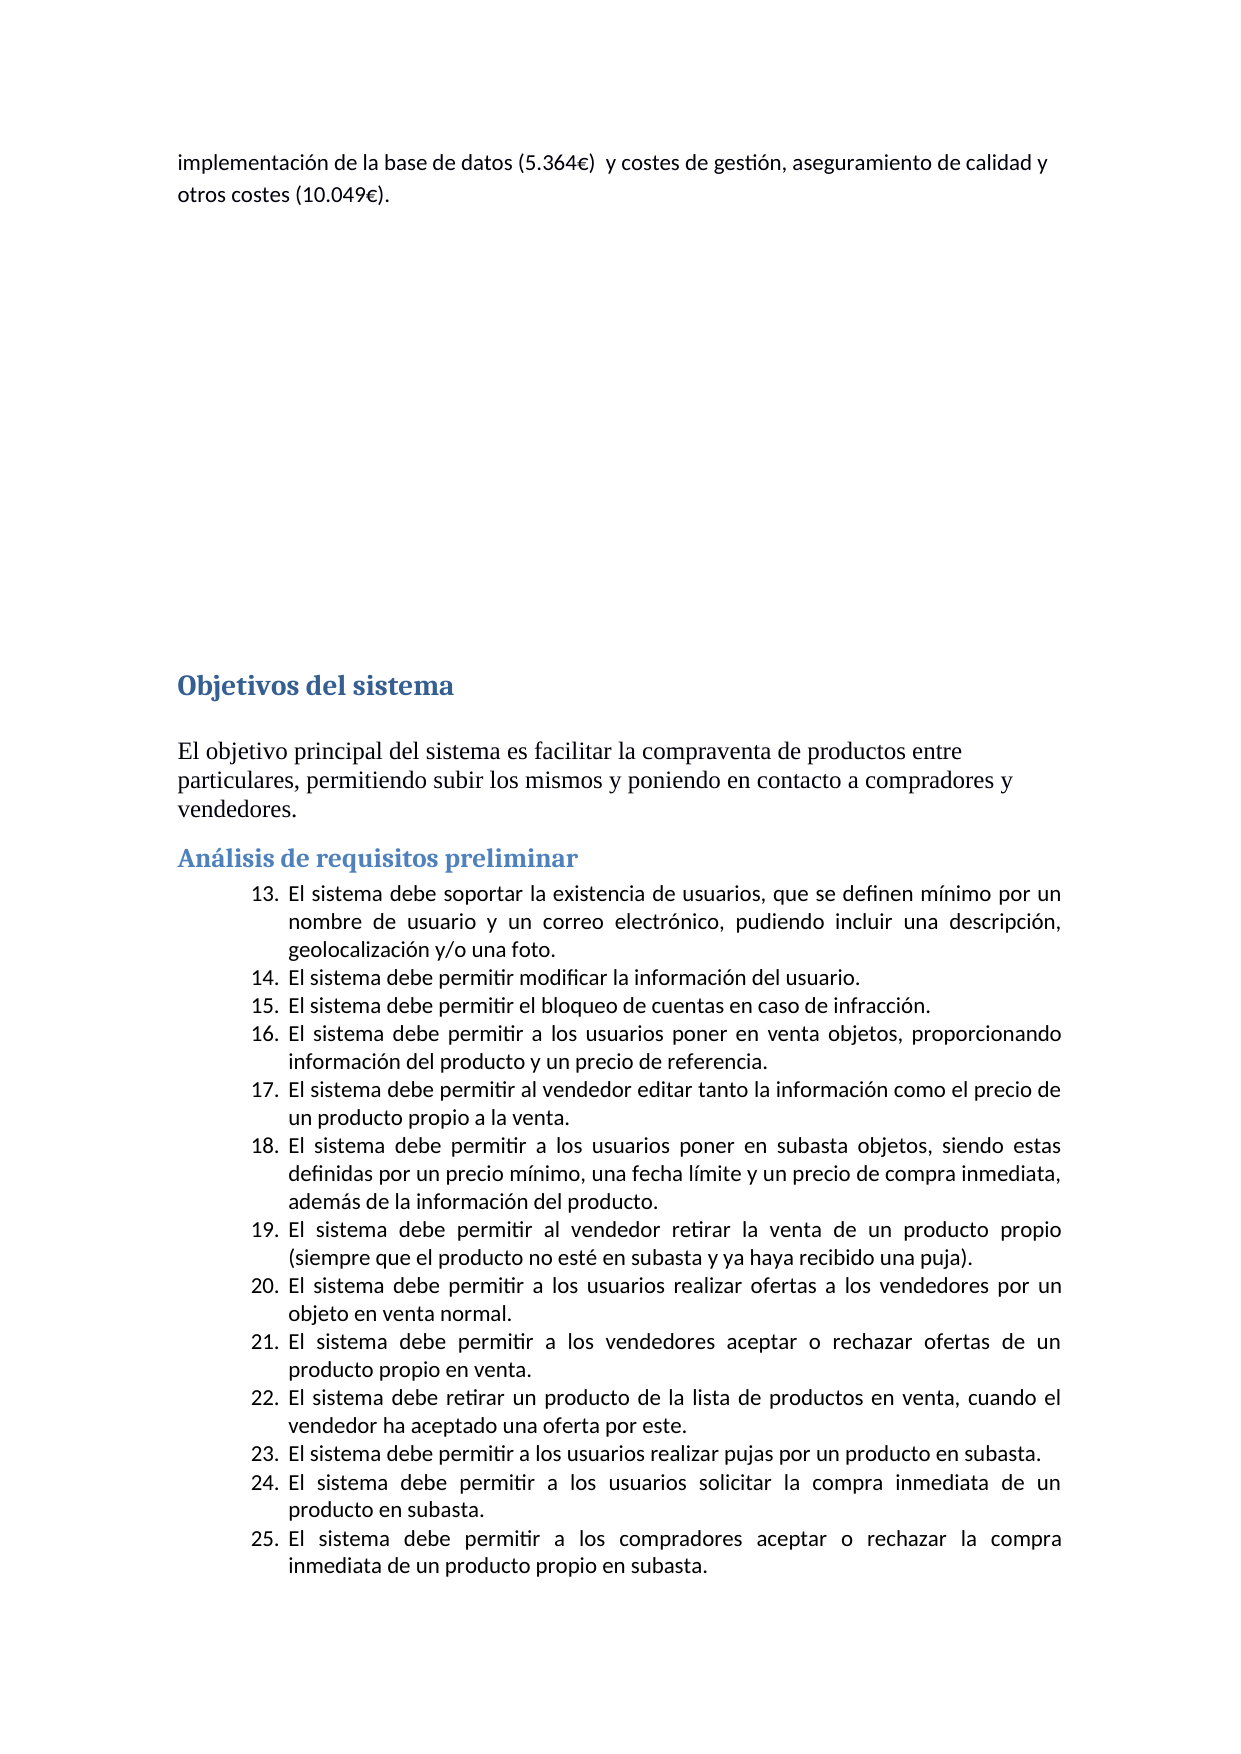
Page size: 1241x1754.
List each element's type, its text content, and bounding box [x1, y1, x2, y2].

list El sistema debe permitir a los compradores aceptar o rechazar la compra inmediata de un producto propio en subasta. [251, 1524, 1063, 1580]
subtitle Objetivos del sistema [177, 669, 1063, 703]
text El objetivo principal del sistema es facilitar la compraventa de productos entre particulares, permitiendo subir los mismos y poniendo en contacto a compradores y vendedores. [177, 736, 1063, 823]
list El sistema debe permitir a los usuarios realizar ofertas a los vendedores por un objeto en venta normal. [251, 1271, 1063, 1327]
list El sistema debe permitir al vendedor retirar la venta de un producto propio (siempre que el producto no esté en subasta y ya haya recibido una puja). [251, 1215, 1063, 1271]
list El sistema debe soportar la existencia de usuarios, que se definen mínimo por un nombre de usuario y un correo electrónico, pudiendo incluir una descripción, geolocalización y/o una foto. [251, 879, 1063, 963]
list El sistema debe permitir modificar la información del usuario. [251, 963, 1063, 991]
list El sistema debe permitir a los usuarios realizar pujas por un producto en subasta. [251, 1439, 1063, 1468]
list El sistema debe permitir a los vendedores aceptar o rechazar ofertas de un producto propio en venta. [251, 1327, 1063, 1383]
list El sistema debe permitir a los usuarios solicitar la compra inmediata de un producto en subasta. [251, 1468, 1063, 1524]
list El sistema debe permitir al vendedor editar tanto la información como el precio de un producto propio a la venta. [251, 1075, 1063, 1131]
list El sistema debe permitir el bloqueo de cuentas en caso de infracción. [251, 991, 1063, 1019]
list El sistema debe permitir a los usuarios poner en venta objetos, proporcionando información del producto y un precio de referencia. [251, 1019, 1063, 1075]
subtitle Análisis de requisitos preliminar [177, 843, 1063, 874]
list El sistema debe retirar un producto de la lista de productos en venta, cuando el vendedor ha aceptado una oferta por este. [251, 1383, 1063, 1439]
list El sistema debe permitir a los usuarios poner en subasta objetos, siendo estas definidas por un precio mínimo, una fecha límite y un precio de compra inmediata, además de la información del producto. [251, 1131, 1063, 1215]
